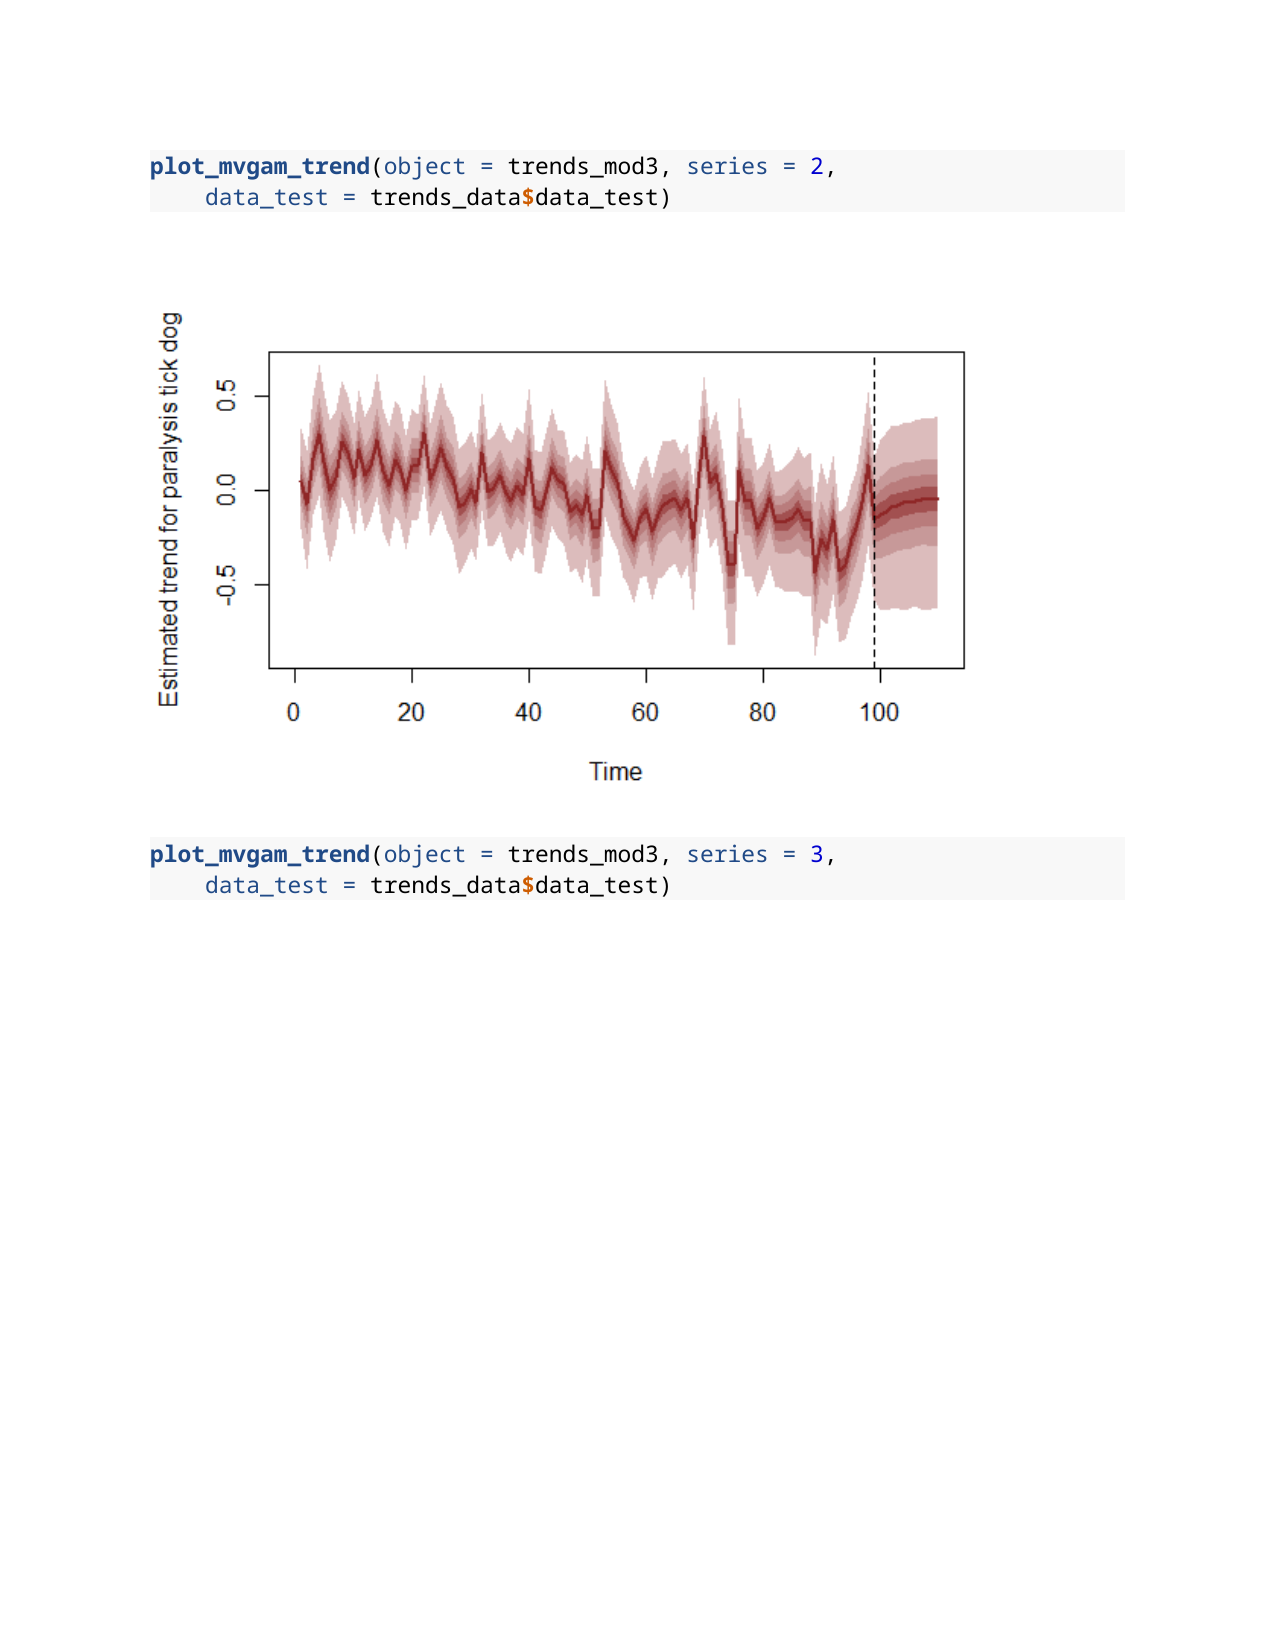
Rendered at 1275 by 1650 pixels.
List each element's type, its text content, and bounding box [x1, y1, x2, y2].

text plot_mvgam_trend(object = trends_mod3, series = 3, data_test = trends_data$data_test) [150, 837, 1125, 900]
picture [150, 233, 1025, 817]
text plot_mvgam_trend(object = trends_mod3, series = 2, data_test = trends_data$data_test) [672, 150, 1125, 212]
